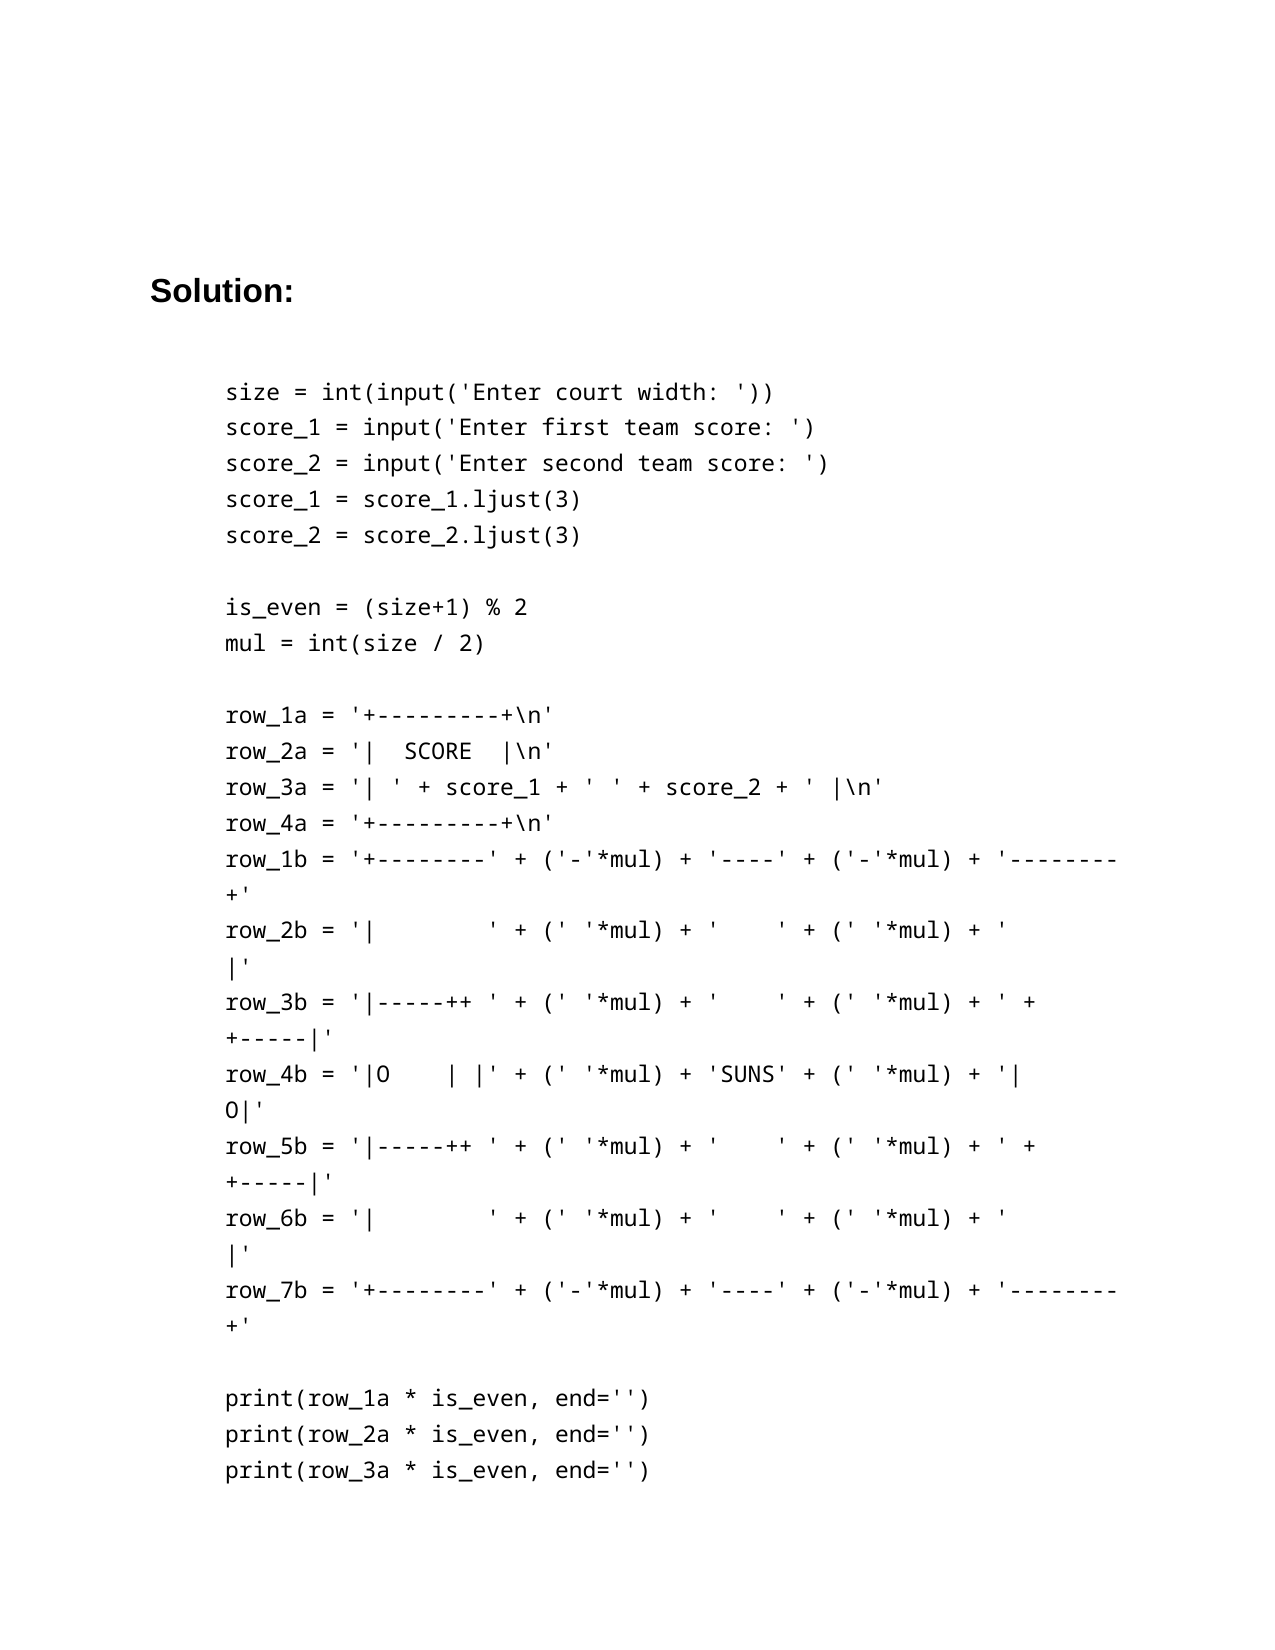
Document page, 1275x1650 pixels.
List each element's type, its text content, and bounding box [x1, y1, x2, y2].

text row_1a = '+---------+\n' [225, 699, 1125, 730]
text row_3a = '| ' + score_1 + ' ' + score_2 + ' |\n' [225, 771, 1125, 802]
text Solution: [150, 271, 1125, 309]
text row_4a = '+---------+\n' [225, 807, 1125, 838]
text size = int(input('Enter court width: ')) [225, 375, 1125, 407]
text row_2b = '| ' + (' '*mul) + ' ' + (' '*mul) + ' |' [225, 914, 1125, 982]
text score_1 = score_1.ljust(3) [225, 483, 1125, 514]
text row_7b = '+--------' + ('-'*mul) + '----' + ('-'*mul) + '--------+' [225, 1274, 1125, 1341]
text print(row_2a * is_even, end='') [225, 1418, 1125, 1449]
text print(row_1a * is_even, end='') [225, 1382, 1125, 1413]
text print(row_3a * is_even, end='') [225, 1453, 1125, 1485]
text row_1b = '+--------' + ('-'*mul) + '----' + ('-'*mul) + '--------+' [225, 843, 1125, 910]
text row_5b = '|-----++ ' + (' '*mul) + ' ' + (' '*mul) + ' ++-----|' [225, 1130, 1125, 1197]
text row_6b = '| ' + (' '*mul) + ' ' + (' '*mul) + ' |' [225, 1202, 1125, 1269]
text row_2a = '| SCORE |\n' [225, 735, 1125, 766]
text row_3b = '|-----++ ' + (' '*mul) + ' ' + (' '*mul) + ' ++-----|' [225, 986, 1125, 1053]
text score_1 = input('Enter first team score: ') [225, 411, 1125, 443]
text is_even = (size+1) % 2 [225, 591, 1125, 622]
text score_2 = input('Enter second team score: ') [225, 447, 1125, 478]
text score_2 = score_2.ljust(3) [225, 519, 1125, 550]
text mul = int(size / 2) [225, 627, 1125, 658]
text row_4b = '|O | |' + (' '*mul) + 'SUNS' + (' '*mul) + '| O|' [225, 1058, 1125, 1125]
